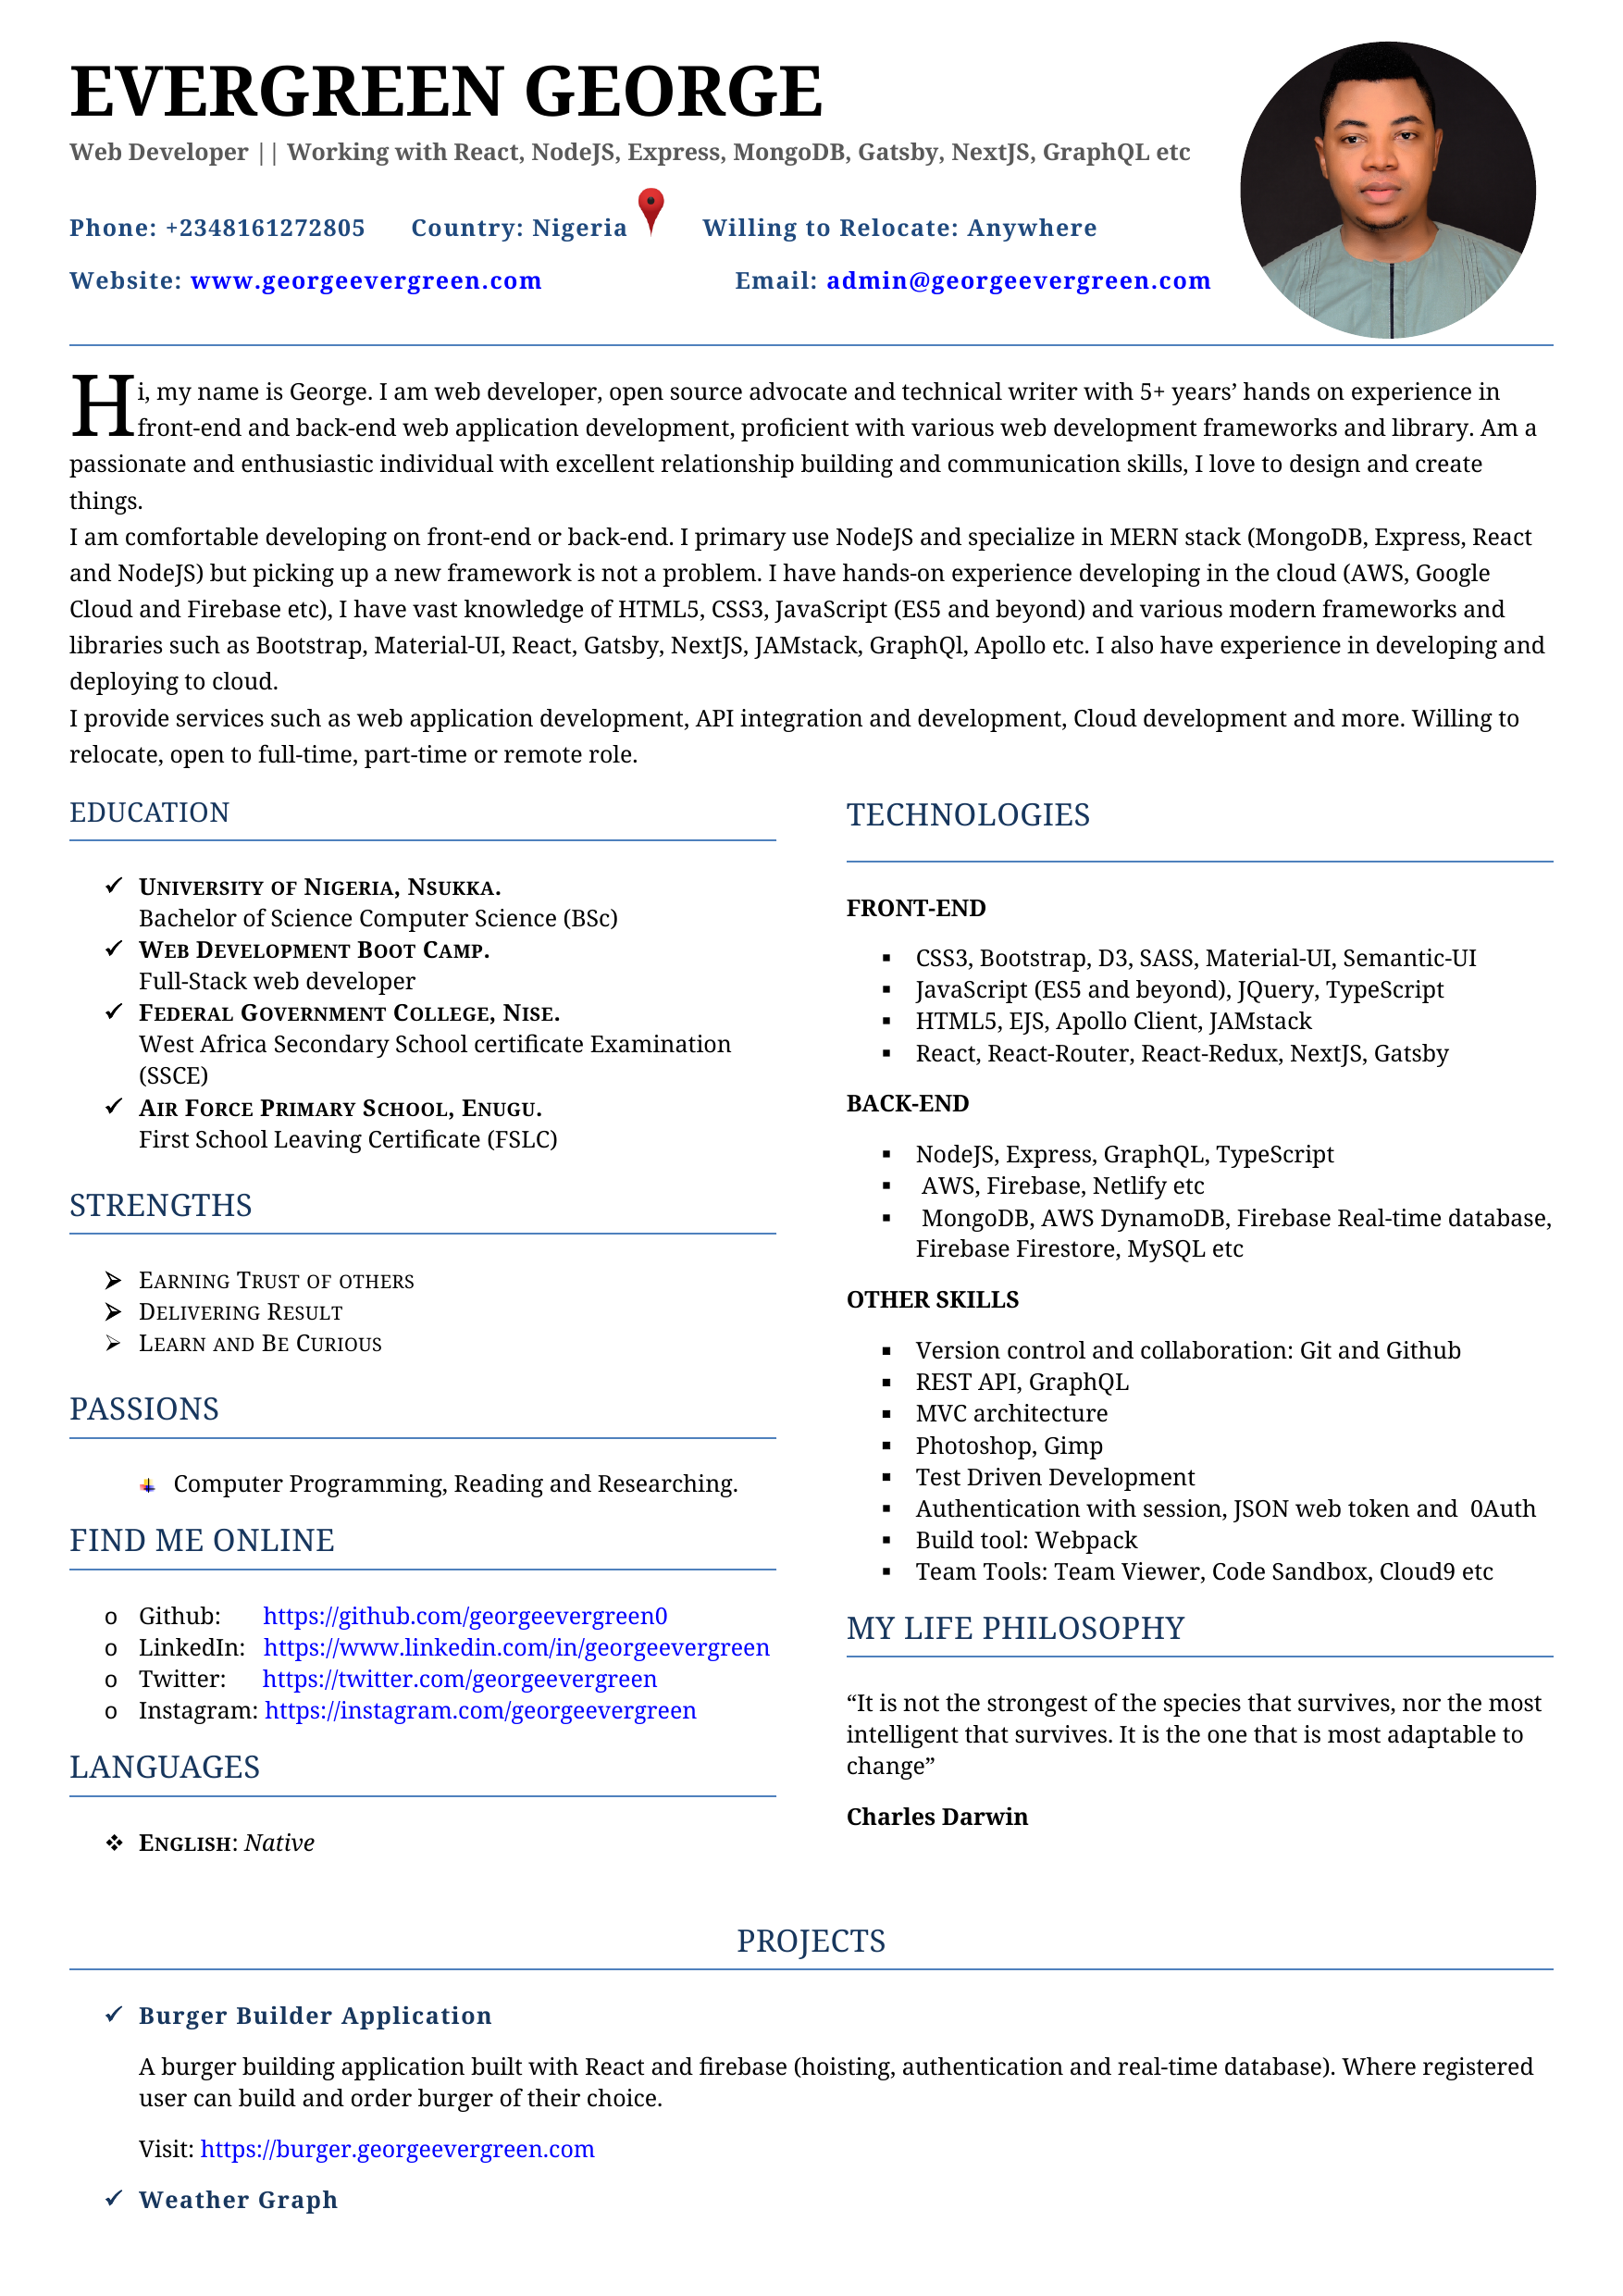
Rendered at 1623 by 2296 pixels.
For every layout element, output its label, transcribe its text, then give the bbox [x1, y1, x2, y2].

subtitle Burger Builder Application [104, 2000, 1554, 2030]
text i, my name is George. I am web developer, open source advocate and technical writer with 5+ years’ hands on experience in front-end and back-end web application development, proficient with various web development frameworks and library. Am a passionate and enthusiastic individual with excellent relationship building and communication skills, I love to design and create things. I am comfortable developing on front-end or back-end. I primary use NodeJS and specialize in MERN stack (MongoDB, Express, React and NodeJS) but picking up a new framework is not a problem. I have hands-on experience developing in the cloud (AWS, Google Cloud and Firebase etc), I have vast knowledge of HTML5, CSS3, JavaScript (ES5 and beyond) and various modern frameworks and libraries such as Bootstrap, Material-UI, React, Gatsby, NextJS, JAMstack, GraphQl, Apollo etc. I also have experience in developing and deploying to cloud. I provide services such as web application development, API integration and development, Cloud development and more. Willing to relocate, open to full-time, part-time or remote role. [69, 376, 1554, 769]
text OTHER SKILLS [846, 1284, 1554, 1315]
text FRONT-END [846, 891, 1554, 923]
list Earning Trust of others [104, 1264, 776, 1296]
list AWS, Firebase, Netlify etc [881, 1170, 1554, 1201]
text A burger building application built with React and firebase (hoisting, authentication and real-time database). Where registered user can build and order burger of their choice. [139, 2050, 1554, 2113]
list Delivering Result [104, 1296, 776, 1327]
list Team Tools: Team Viewer, Code Sandbox, Cloud9 etc [881, 1555, 1554, 1586]
list MVC architecture [881, 1397, 1554, 1429]
list Computer Programming, Reading and Researching. [139, 1468, 776, 1499]
list University of Nigeria, Nsukka. [104, 871, 776, 902]
picture [1240, 168, 1537, 187]
list CSS3, Bootstrap, D3, SASS, Material-UI, Semantic-UI [881, 942, 1554, 974]
list Full-Stack web developer [139, 965, 776, 997]
list Build tool: Webpack [881, 1523, 1554, 1555]
title EDUCATION [69, 793, 776, 839]
picture [1249, 242, 1527, 262]
list NodeJS, Express, GraphQL, TypeScript [881, 1138, 1554, 1170]
list Version control and collaboration: Git and Github [881, 1334, 1554, 1366]
list REST API, GraphQL [881, 1366, 1554, 1397]
list MongoDB, AWS DynamoDB, Firebase Real-time database, Firebase Firestore, MySQL etc [881, 1201, 1554, 1264]
list Air Force Primary School, Enugu. [104, 1091, 776, 1123]
text Visit: https://burger.georgeevergreen.com [139, 2132, 1554, 2164]
title MY LIFE PHILOSOPHY [846, 1606, 1554, 1657]
title FIND ME ONLINE [69, 1519, 776, 1569]
list Instagram: https://instagram.com/georgeevergreen [104, 1694, 776, 1726]
list Twitter: https://twitter.com/georgeevergreen [104, 1663, 776, 1694]
title PROJECTS [69, 1918, 1554, 1968]
text Charles Darwin [846, 1800, 1554, 1831]
title TECHNOLOGIES [846, 793, 1554, 863]
list Photoshop, Gimp [881, 1429, 1554, 1460]
list JavaScript (ES5 and beyond), JQuery, TypeScript [881, 974, 1554, 1005]
list English: Native [104, 1826, 776, 1857]
list HTML5, EJS, Apollo Client, JAMstack [881, 1005, 1554, 1036]
list West Africa Secondary School certificate Examination (SSCE) [139, 1028, 776, 1091]
text EVERGREEN GEORGE [69, 42, 1554, 136]
list React, React-Router, React-Redux, NextJS, Gatsby [881, 1036, 1554, 1068]
list LinkedIn: https://www.linkedin.com/in/georgeevergreen [104, 1631, 776, 1663]
list Learn and Be Curious [104, 1327, 776, 1359]
list First School Leaving Certificate (FSLC) [139, 1123, 776, 1154]
picture [140, 1477, 155, 1493]
title LANGUAGES [69, 1745, 776, 1795]
title STRENGTHS [69, 1183, 776, 1233]
subtitle Phone: +2348161272805 Country: Nigeria Willing to Relocate: Anywhere [69, 187, 1554, 242]
list Authentication with session, JSON web token and 0Auth [881, 1492, 1554, 1523]
list Github: https://github.com/georgeevergreen0 [104, 1599, 776, 1631]
title PASSIONS [69, 1387, 776, 1437]
picture [637, 187, 665, 237]
list Bachelor of Science Computer Science (BSc) [139, 902, 776, 934]
text “It is not the strongest of the species that survives, nor the most intelligent that survives. It is the one that is most adaptable to change” [846, 1686, 1554, 1781]
list Federal Government College, Nise. [104, 997, 776, 1028]
subtitle Weather Graph [104, 2183, 1554, 2215]
list Web Development Boot Camp. [104, 934, 776, 965]
text Web Developer || Working with React, NodeJS, Express, MongoDB, Gatsby, NextJS, GraphQL etc [69, 136, 1554, 168]
text BACK-END [846, 1087, 1554, 1119]
subtitle Website: www.georgeevergreen.com Email: admin@georgeevergreen.com [69, 262, 1554, 296]
picture [1284, 296, 1493, 339]
list Test Driven Development [881, 1460, 1554, 1492]
